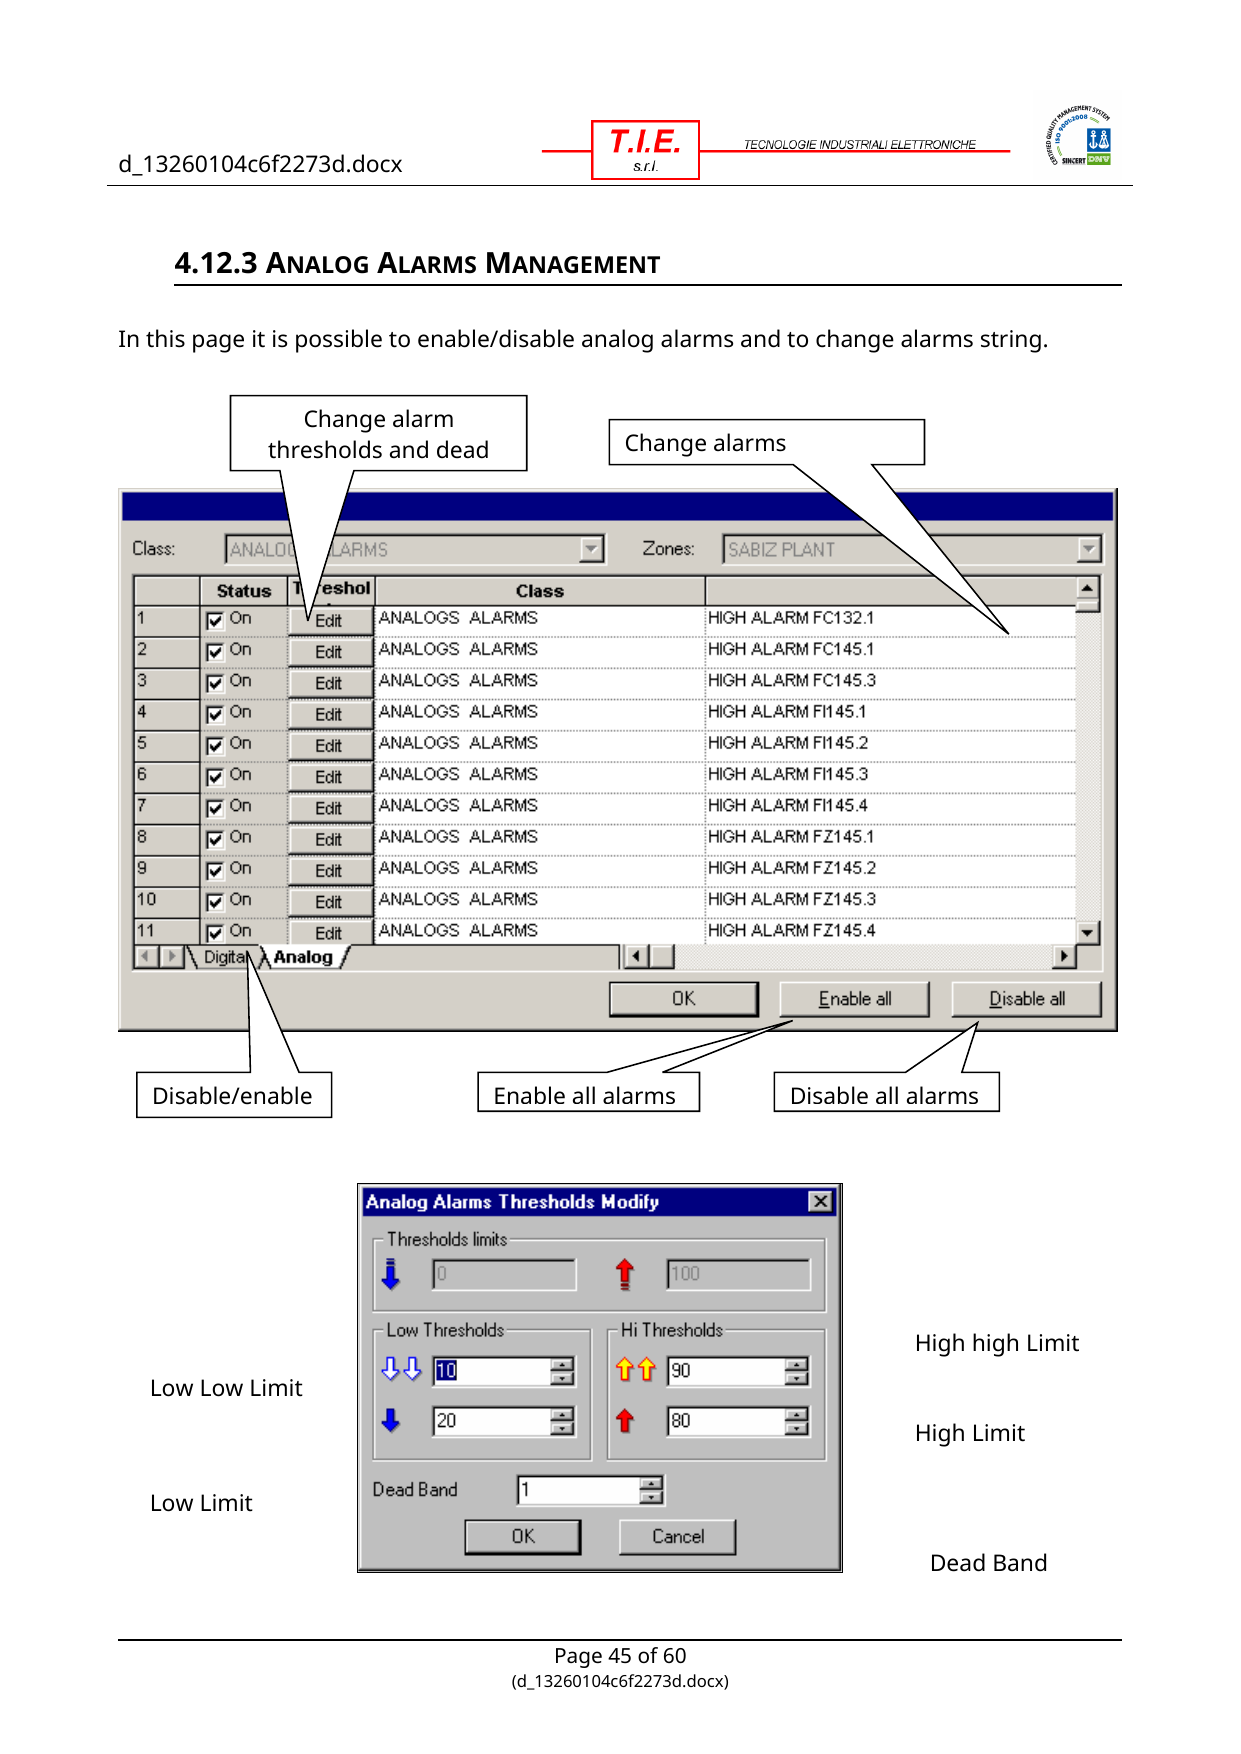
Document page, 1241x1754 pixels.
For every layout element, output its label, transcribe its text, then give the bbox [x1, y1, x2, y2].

text In this page it is possible to enable/disable analog alarms and to change alarms string. [118, 323, 1122, 354]
picture [541, 120, 1011, 180]
picture [118, 488, 1118, 1032]
picture [1033, 90, 1123, 180]
subtitle Analog Alarms Management [174, 243, 1122, 284]
